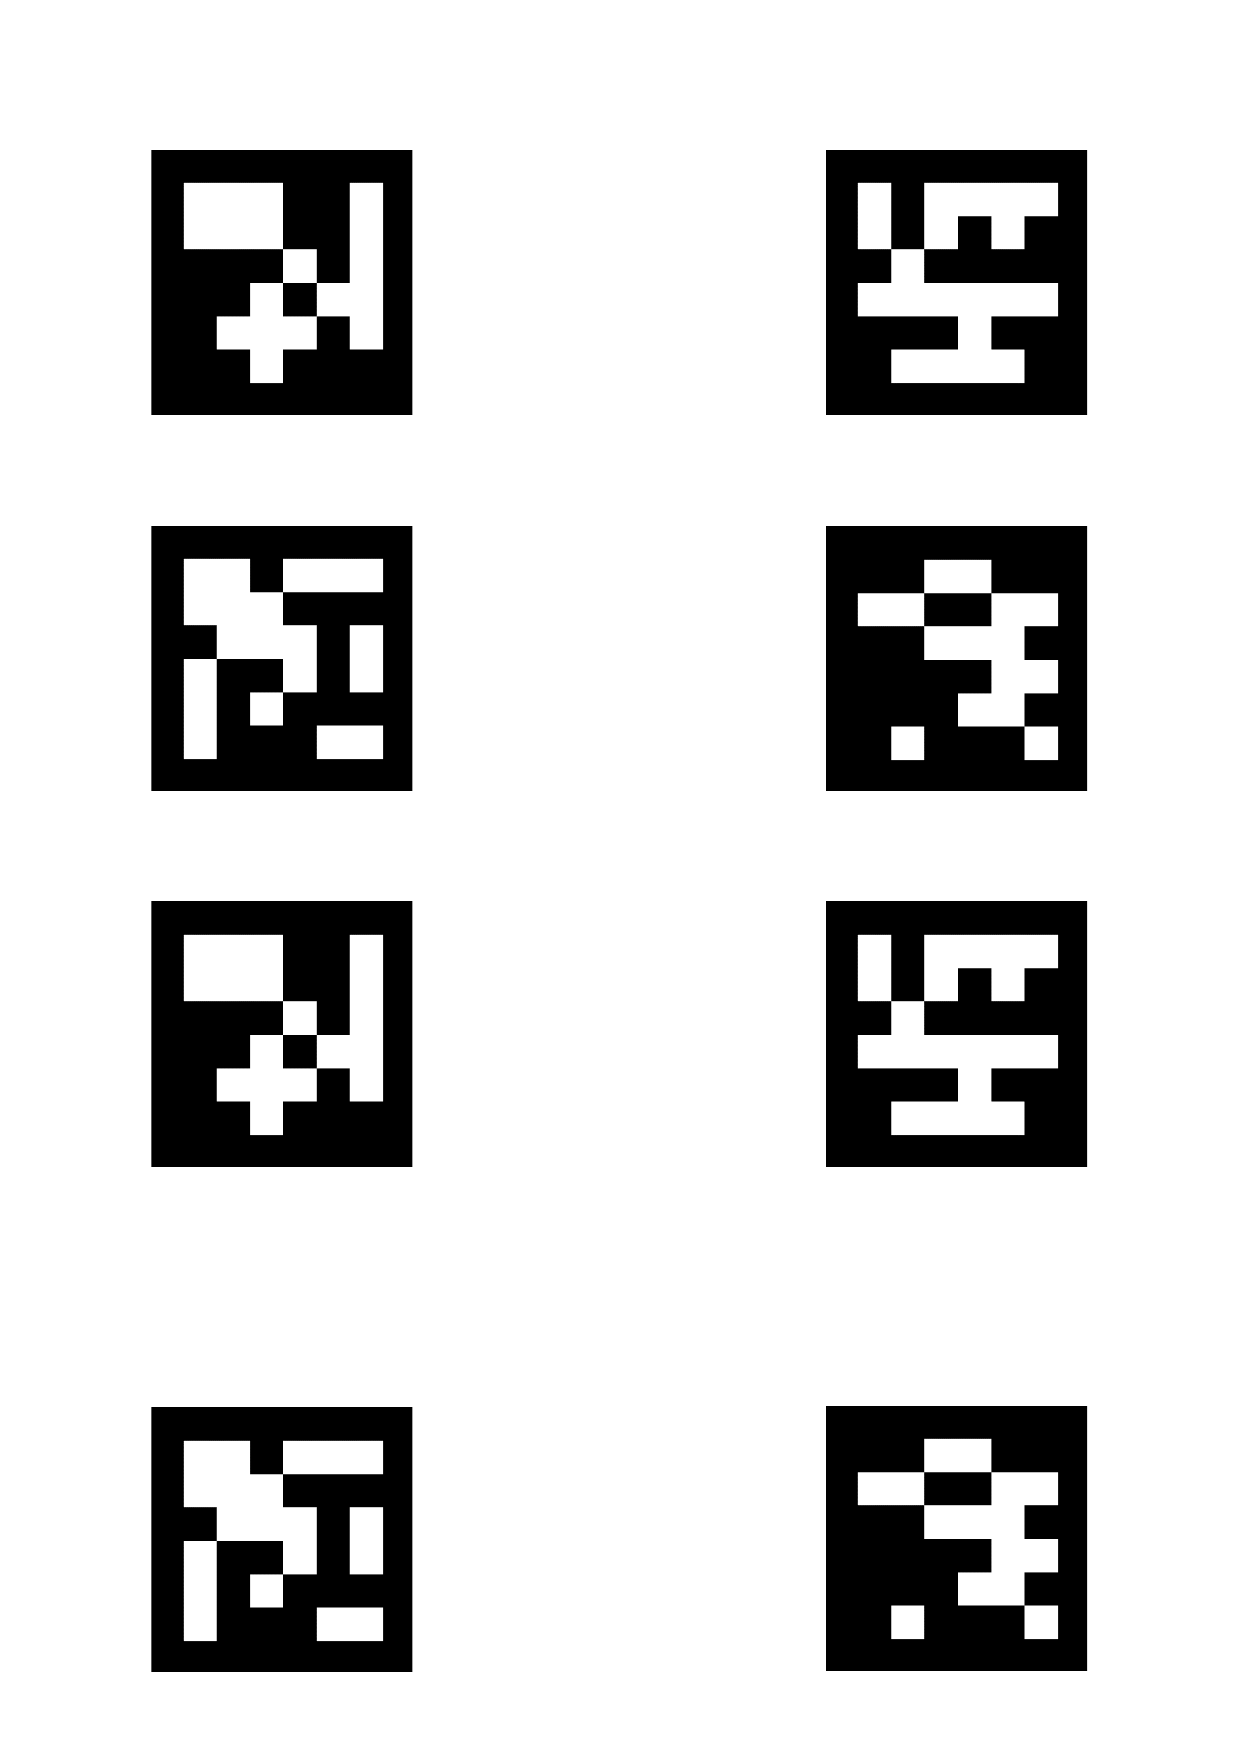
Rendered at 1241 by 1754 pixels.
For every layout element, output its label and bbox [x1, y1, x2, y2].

picture [824, 901, 1087, 1165]
picture [824, 526, 1087, 789]
picture [824, 150, 1087, 413]
picture [150, 150, 413, 413]
picture [150, 1407, 413, 1671]
picture [824, 1406, 1087, 1669]
picture [150, 526, 413, 789]
picture [150, 901, 413, 1165]
